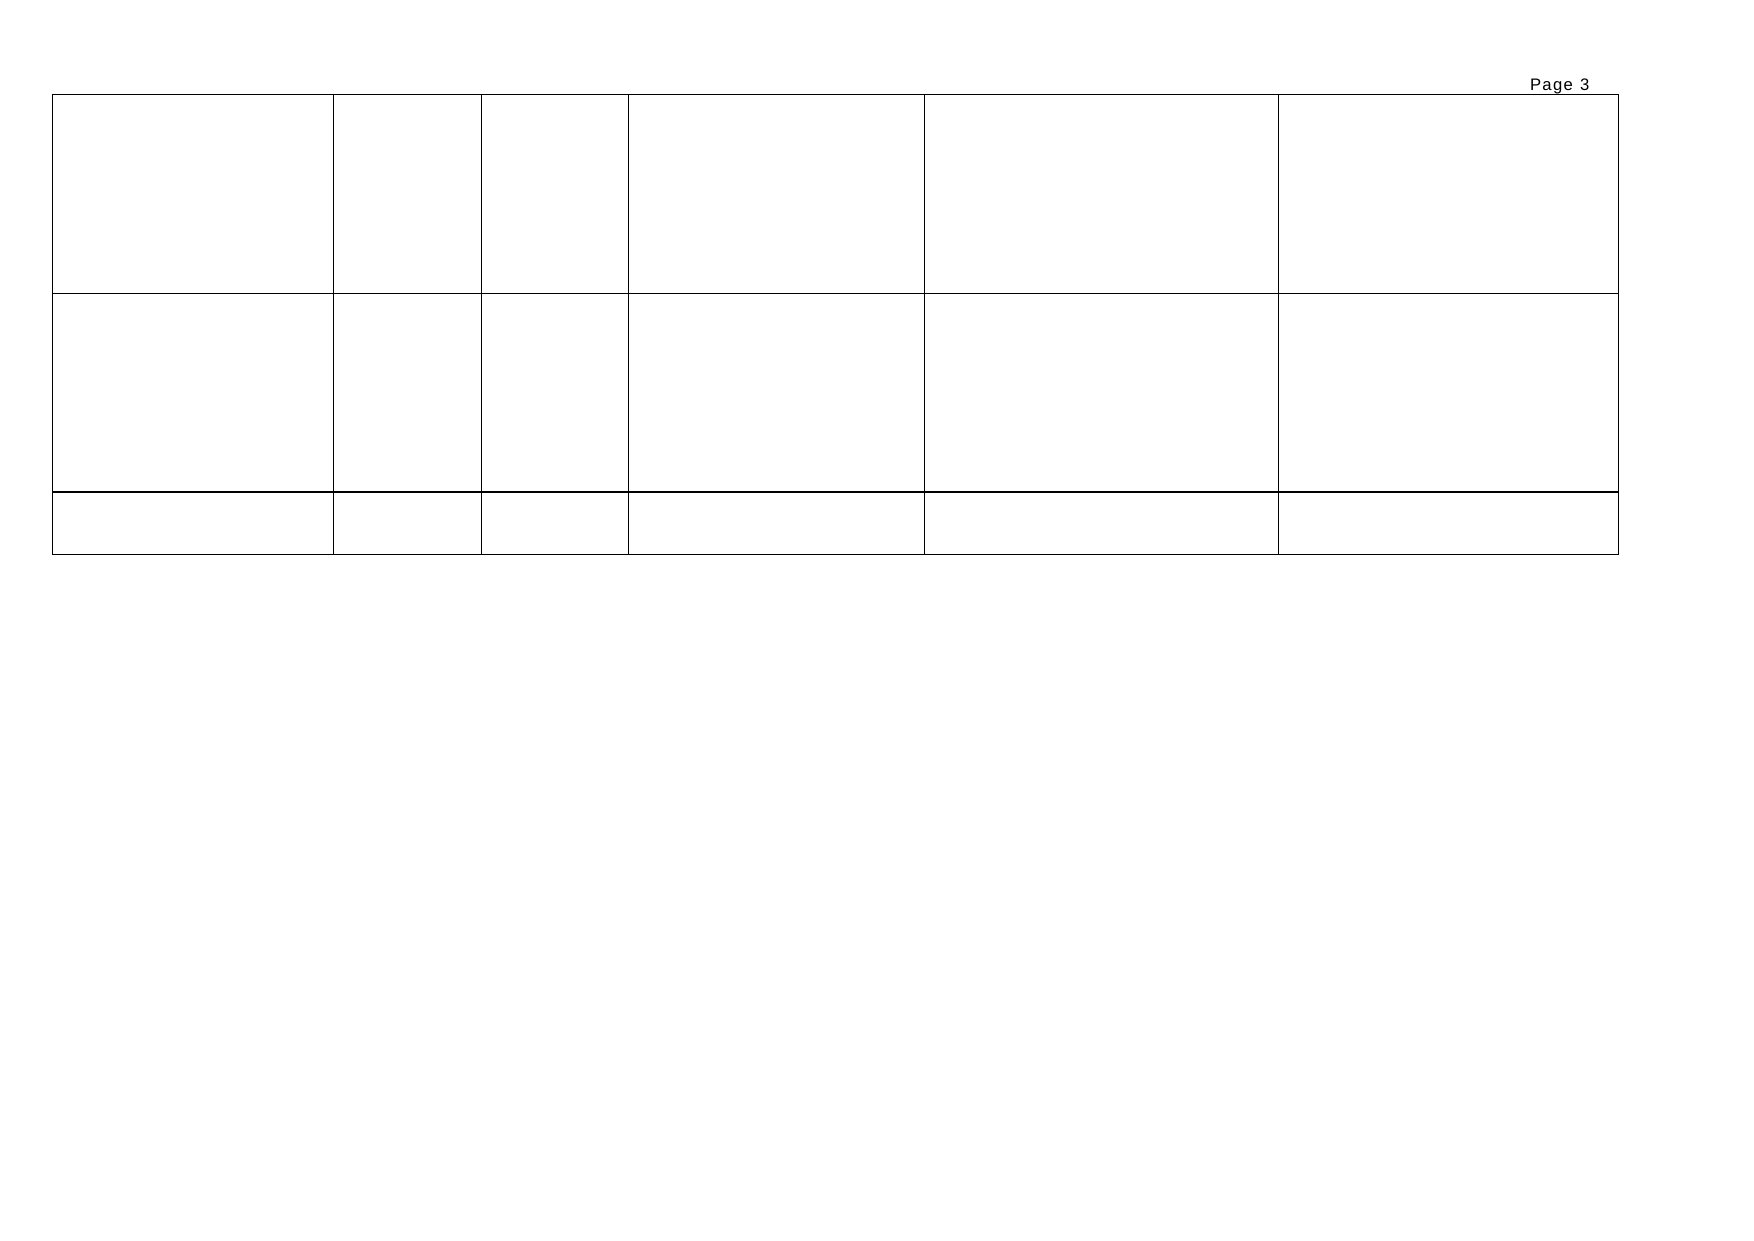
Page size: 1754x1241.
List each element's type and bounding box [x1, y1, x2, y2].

table_cell [482, 493, 628, 554]
table_cell [629, 493, 924, 554]
table_cell [334, 95, 481, 293]
table_cell [1279, 493, 1618, 554]
table_cell [925, 493, 1278, 554]
table_cell [1279, 95, 1618, 293]
table_cell [334, 294, 481, 491]
table_cell [53, 294, 333, 491]
table_cell [53, 95, 333, 293]
table_cell [925, 95, 1278, 293]
table_cell [629, 95, 924, 293]
table_cell [629, 294, 924, 491]
table_cell [1279, 294, 1618, 491]
table_cell [53, 493, 333, 554]
table_cell [482, 294, 628, 491]
table_cell [334, 493, 481, 554]
table_cell [482, 95, 628, 293]
table_cell [925, 294, 1278, 491]
